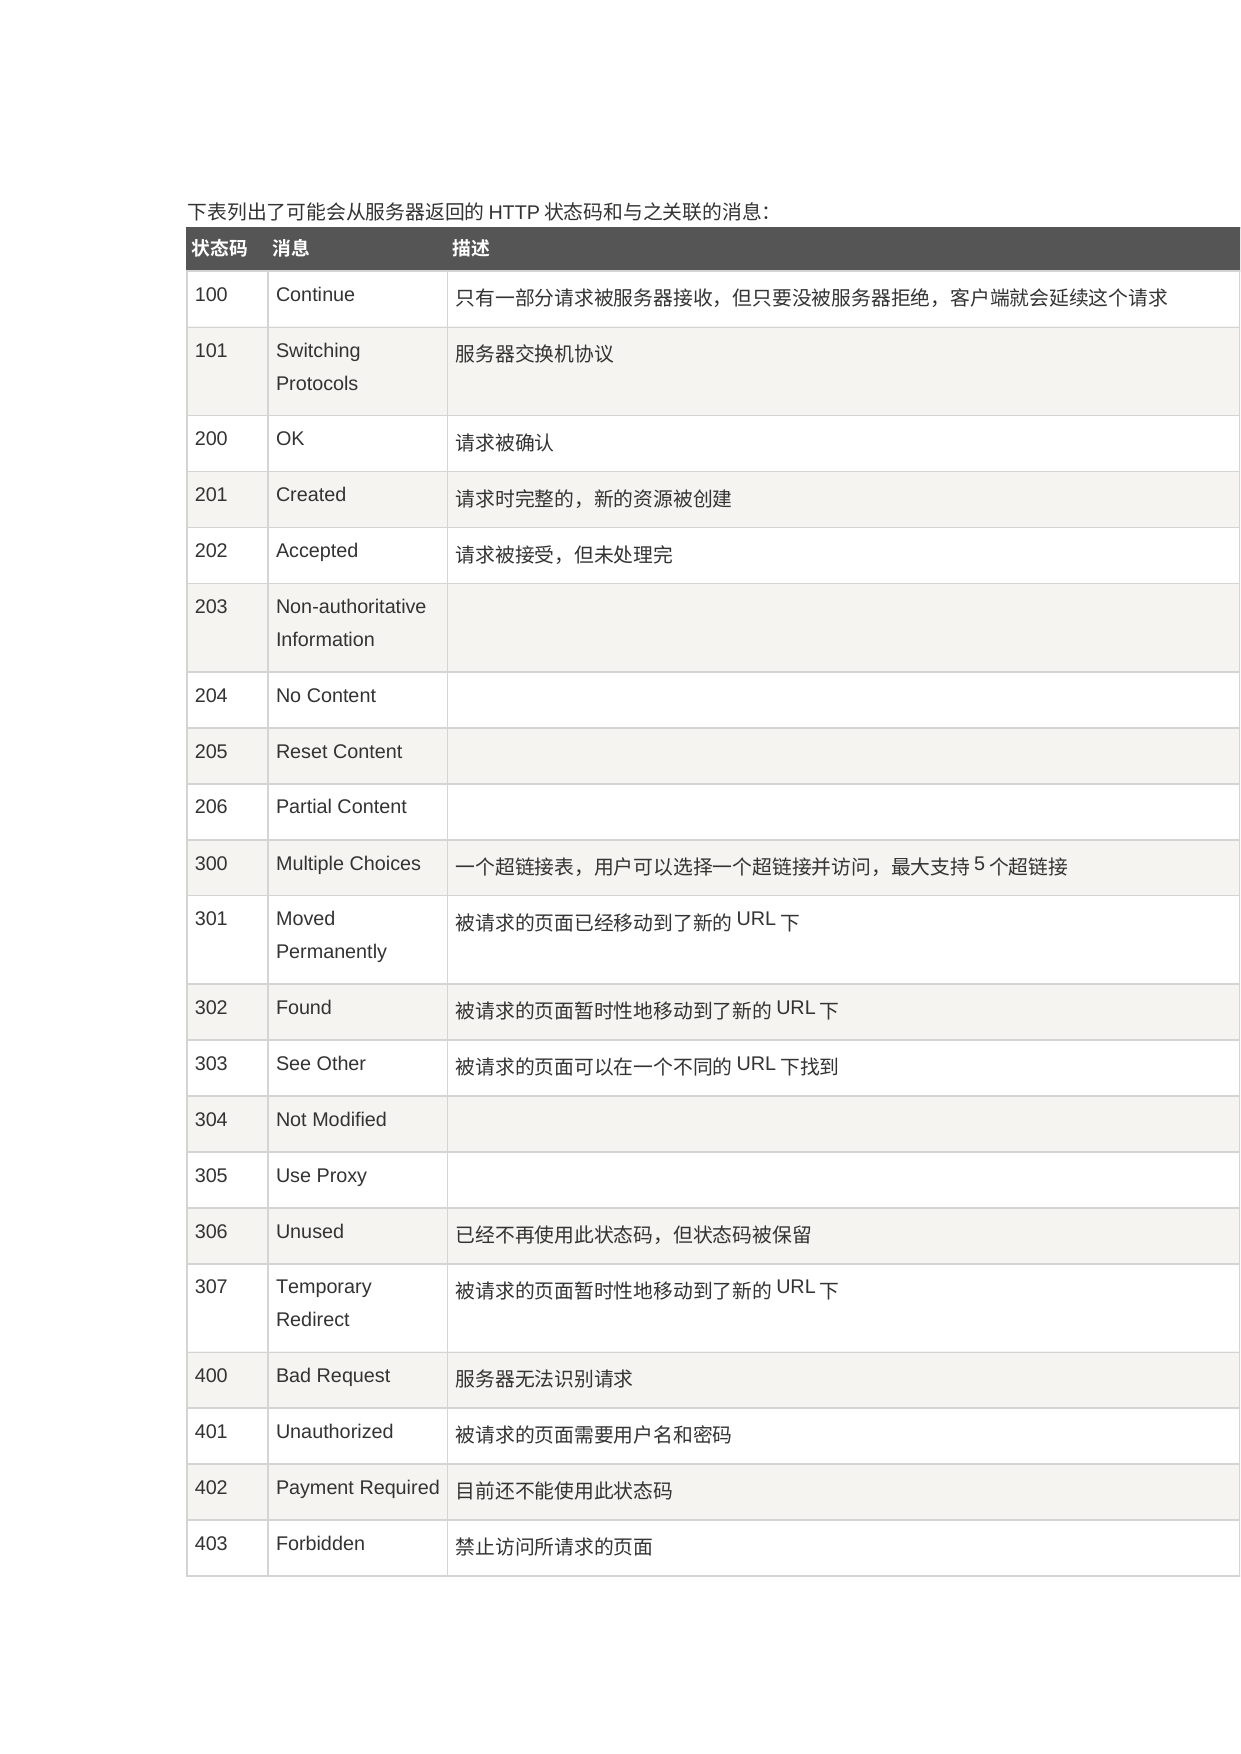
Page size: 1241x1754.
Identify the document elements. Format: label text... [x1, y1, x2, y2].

table_cell 402 [188, 1465, 267, 1519]
table_cell 100 [188, 272, 267, 326]
table_cell Temporary Redirect [269, 1265, 447, 1351]
table_cell 服务器无法识别请求 [448, 1353, 1239, 1407]
table_cell 403 [188, 1521, 267, 1575]
text 下表列出了可能会从服务器返回的HTTP状态码和与之关联的消息： [187, 194, 1053, 227]
table_cell 401 [188, 1409, 267, 1463]
table_cell 206 [188, 785, 267, 839]
table_cell Not Modified [269, 1097, 447, 1151]
table_cell Reset Content [269, 729, 447, 783]
table_header 状态码 [188, 229, 267, 270]
table_cell 204 [188, 673, 267, 727]
table_cell 禁止访问所请求的页面 [448, 1521, 1239, 1575]
table_cell 303 [188, 1041, 267, 1095]
table_cell 被请求的页面暂时性地移动到了新的URL下 [448, 1265, 1239, 1351]
table_cell 101 [188, 328, 267, 415]
table_cell 300 [188, 841, 267, 895]
table_cell Payment Required [269, 1465, 447, 1519]
table_cell 205 [188, 729, 267, 783]
table_cell Bad Request [269, 1353, 447, 1407]
table_cell Partial Content [269, 785, 447, 839]
table_cell 307 [188, 1265, 267, 1351]
table_cell 被请求的页面暂时性地移动到了新的URL下 [448, 985, 1239, 1039]
table_cell [448, 729, 1239, 783]
table_cell Multiple Choices [269, 841, 447, 895]
table_cell 被请求的页面需要用户名和密码 [448, 1409, 1239, 1463]
table_cell No Content [269, 673, 447, 727]
table_cell 302 [188, 985, 267, 1039]
table_cell 202 [188, 528, 267, 583]
table_cell 已经不再使用此状态码，但状态码被保留 [448, 1209, 1239, 1263]
table_cell 400 [188, 1353, 267, 1407]
table_cell Found [269, 985, 447, 1039]
table_cell 306 [188, 1209, 267, 1263]
table_cell Moved Permanently [269, 896, 447, 983]
table_cell 305 [188, 1153, 267, 1207]
table_cell 被请求的页面已经移动到了新的URL下 [448, 896, 1239, 983]
table_cell 201 [188, 472, 267, 527]
table_cell OK [269, 416, 447, 471]
table_cell [448, 1153, 1239, 1207]
table_cell [448, 584, 1239, 671]
table_cell 301 [188, 896, 267, 983]
table_cell See Other [269, 1041, 447, 1095]
table_cell 请求时完整的，新的资源被创建 [448, 472, 1239, 527]
table_cell 一个超链接表，用户可以选择一个超链接并访问，最大支持5个超链接 [448, 841, 1239, 895]
table_cell [448, 673, 1239, 727]
table_cell 只有一部分请求被服务器接收，但只要没被服务器拒绝，客户端就会延续这个请求 [448, 272, 1239, 326]
table_cell 请求被确认 [448, 416, 1239, 471]
table_cell Created [269, 472, 447, 527]
table_cell Use Proxy [269, 1153, 447, 1207]
table_cell 请求被接受，但未处理完 [448, 528, 1239, 583]
table_cell Forbidden [269, 1521, 447, 1575]
table_cell [448, 1097, 1239, 1151]
table_cell 被请求的页面可以在一个不同的URL下找到 [448, 1041, 1239, 1095]
table_cell 200 [188, 416, 267, 471]
table_cell [448, 785, 1239, 839]
table_header 消息 [269, 229, 447, 270]
table_cell 服务器交换机协议 [448, 328, 1239, 415]
table_header 描述 [448, 229, 1239, 270]
table_cell Switching Protocols [269, 328, 447, 415]
table_cell Non-authoritative Information [269, 584, 447, 671]
table_cell 304 [188, 1097, 267, 1151]
table_cell 目前还不能使用此状态码 [448, 1465, 1239, 1519]
table_cell Continue [269, 272, 447, 326]
table_cell Unused [269, 1209, 447, 1263]
table_cell Accepted [269, 528, 447, 583]
table_cell Unauthorized [269, 1409, 447, 1463]
table_cell 203 [188, 584, 267, 671]
